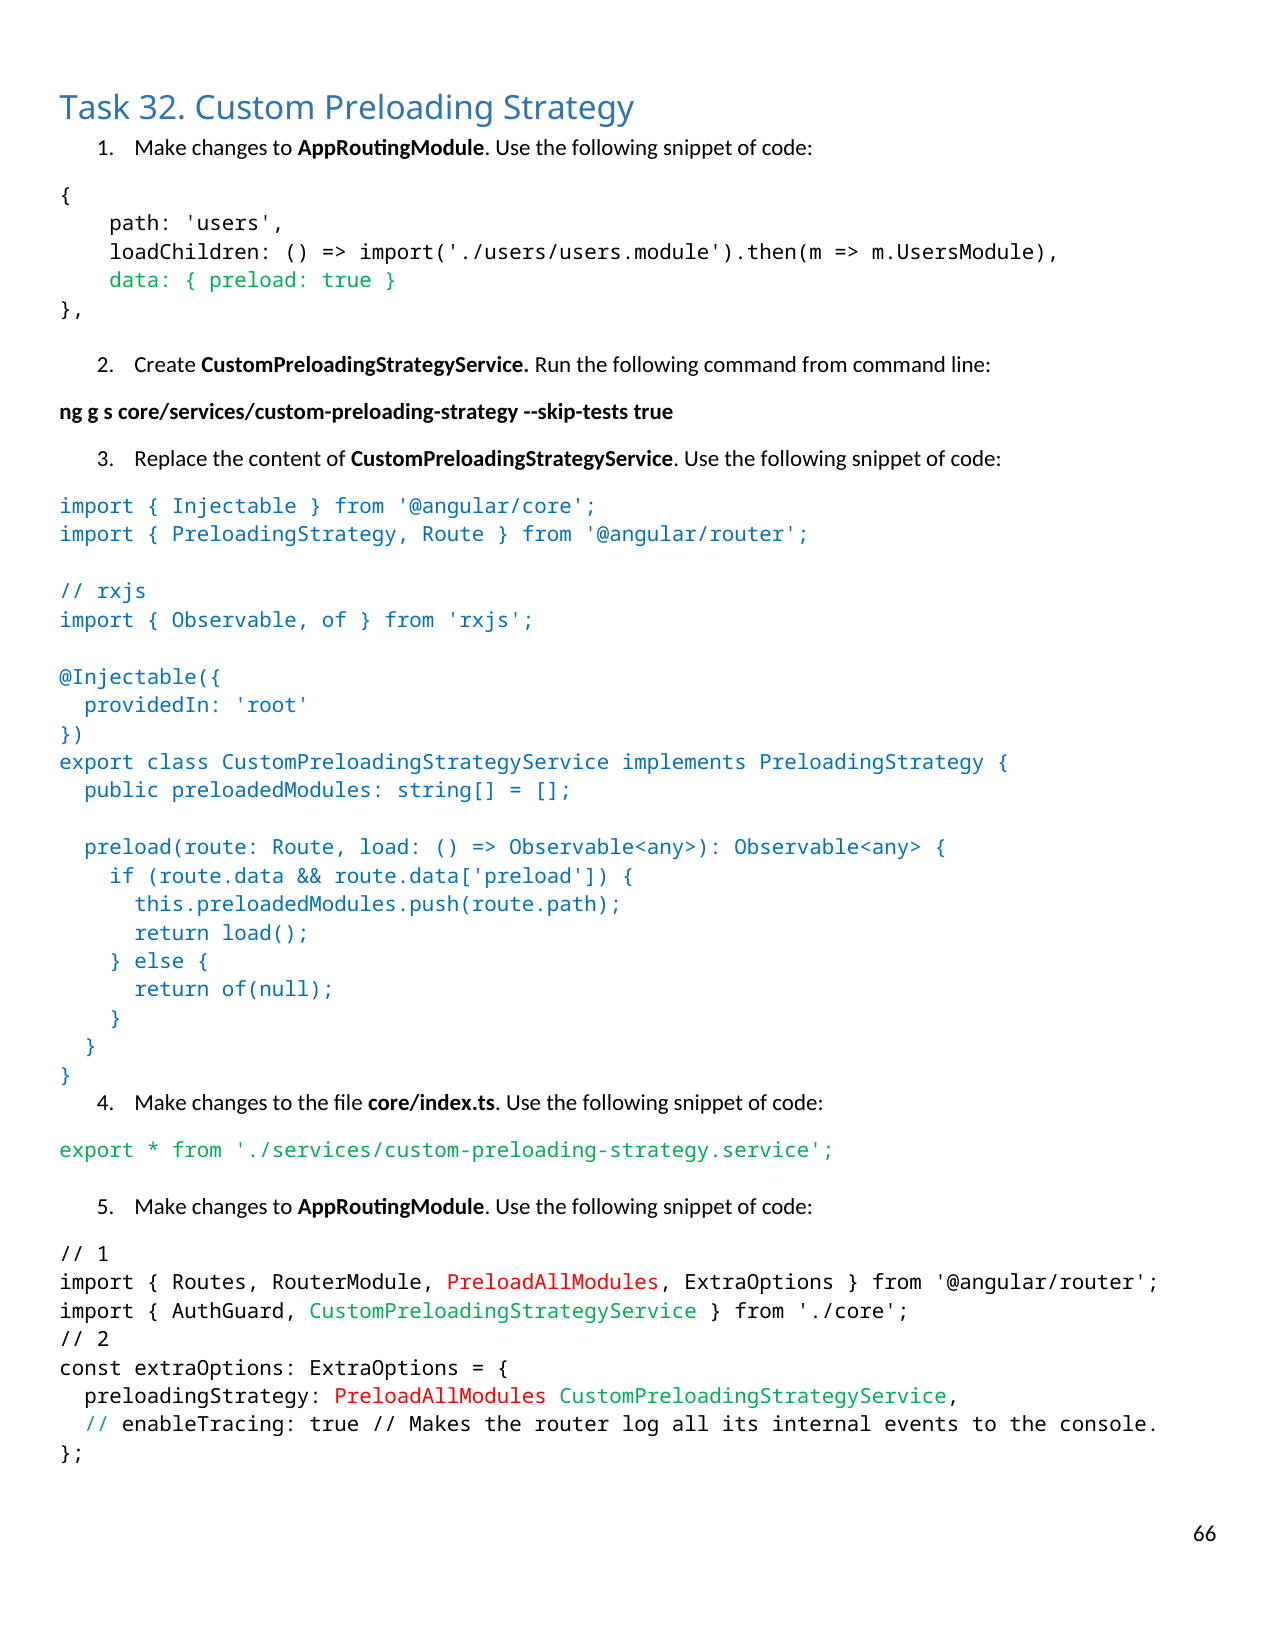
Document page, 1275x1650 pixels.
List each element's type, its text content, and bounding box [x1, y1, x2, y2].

text { [59, 180, 1216, 208]
list Replace the content of CustomPreloadingStrategyService. Use the following snippet of code: [97, 444, 1216, 472]
text }, [59, 294, 1216, 322]
text @Injectable({ [59, 662, 1216, 690]
text import { PreloadingStrategy, Route } from '@angular/router'; [59, 519, 1216, 548]
text // 2 [59, 1324, 1216, 1353]
text }; [59, 1438, 1216, 1466]
text export * from './services/custom-preloading-strategy.service'; [59, 1135, 1216, 1164]
text import { Routes, RouterModule, PreloadAllModules, ExtraOptions } from '@angular/router'; [59, 1267, 1216, 1296]
text } else { [59, 946, 1216, 974]
list Create CustomPreloadingStrategyService. Run the following command from command line: [97, 351, 1216, 378]
text // rxjs [59, 576, 1216, 605]
text if (route.data && route.data['preload']) { [59, 861, 1216, 889]
list Make changes to AppRoutingModule. Use the following snippet of code: [97, 1192, 1216, 1220]
text preload(route: Route, load: () => Observable<any>): Observable<any> { [59, 832, 1216, 861]
subtitle Task 32. Custom Preloading Strategy [59, 84, 1216, 129]
text this.preloadedModules.push(route.path); [59, 889, 1216, 918]
text path: 'users', [59, 208, 1216, 237]
text loadChildren: () => import('./users/users.module').then(m => m.UsersModule), [59, 237, 1216, 265]
text import { AuthGuard, CustomPreloadingStrategyService } from './core'; [59, 1296, 1216, 1324]
text return of(null); [59, 974, 1216, 1003]
text providedIn: 'root' [59, 690, 1216, 719]
text public preloadedModules: string[] = []; [59, 776, 1216, 804]
list Make changes to AppRoutingModule. Use the following snippet of code: [97, 133, 1216, 161]
text } [59, 1060, 1216, 1088]
text ng g s core/services/custom-preloading-strategy --skip-tests true [59, 397, 1216, 425]
text export class CustomPreloadingStrategyService implements PreloadingStrategy { [59, 747, 1216, 776]
text }) [59, 719, 1216, 747]
text // 1 [59, 1239, 1216, 1267]
list Make changes to the file core/index.ts. Use the following snippet of code: [97, 1088, 1216, 1116]
text } [59, 1003, 1216, 1031]
text import { Observable, of } from 'rxjs'; [59, 605, 1216, 633]
text preloadingStrategy: PreloadAllModules CustomPreloadingStrategyService, [59, 1381, 1216, 1409]
text import { Injectable } from '@angular/core'; [59, 491, 1216, 519]
text } [59, 1031, 1216, 1060]
text const extraOptions: ExtraOptions = { [59, 1353, 1216, 1381]
text data: { preload: true } [59, 265, 1216, 294]
text // enableTracing: true // Makes the router log all its internal events to the console. [59, 1409, 1216, 1438]
text return load(); [59, 918, 1216, 946]
